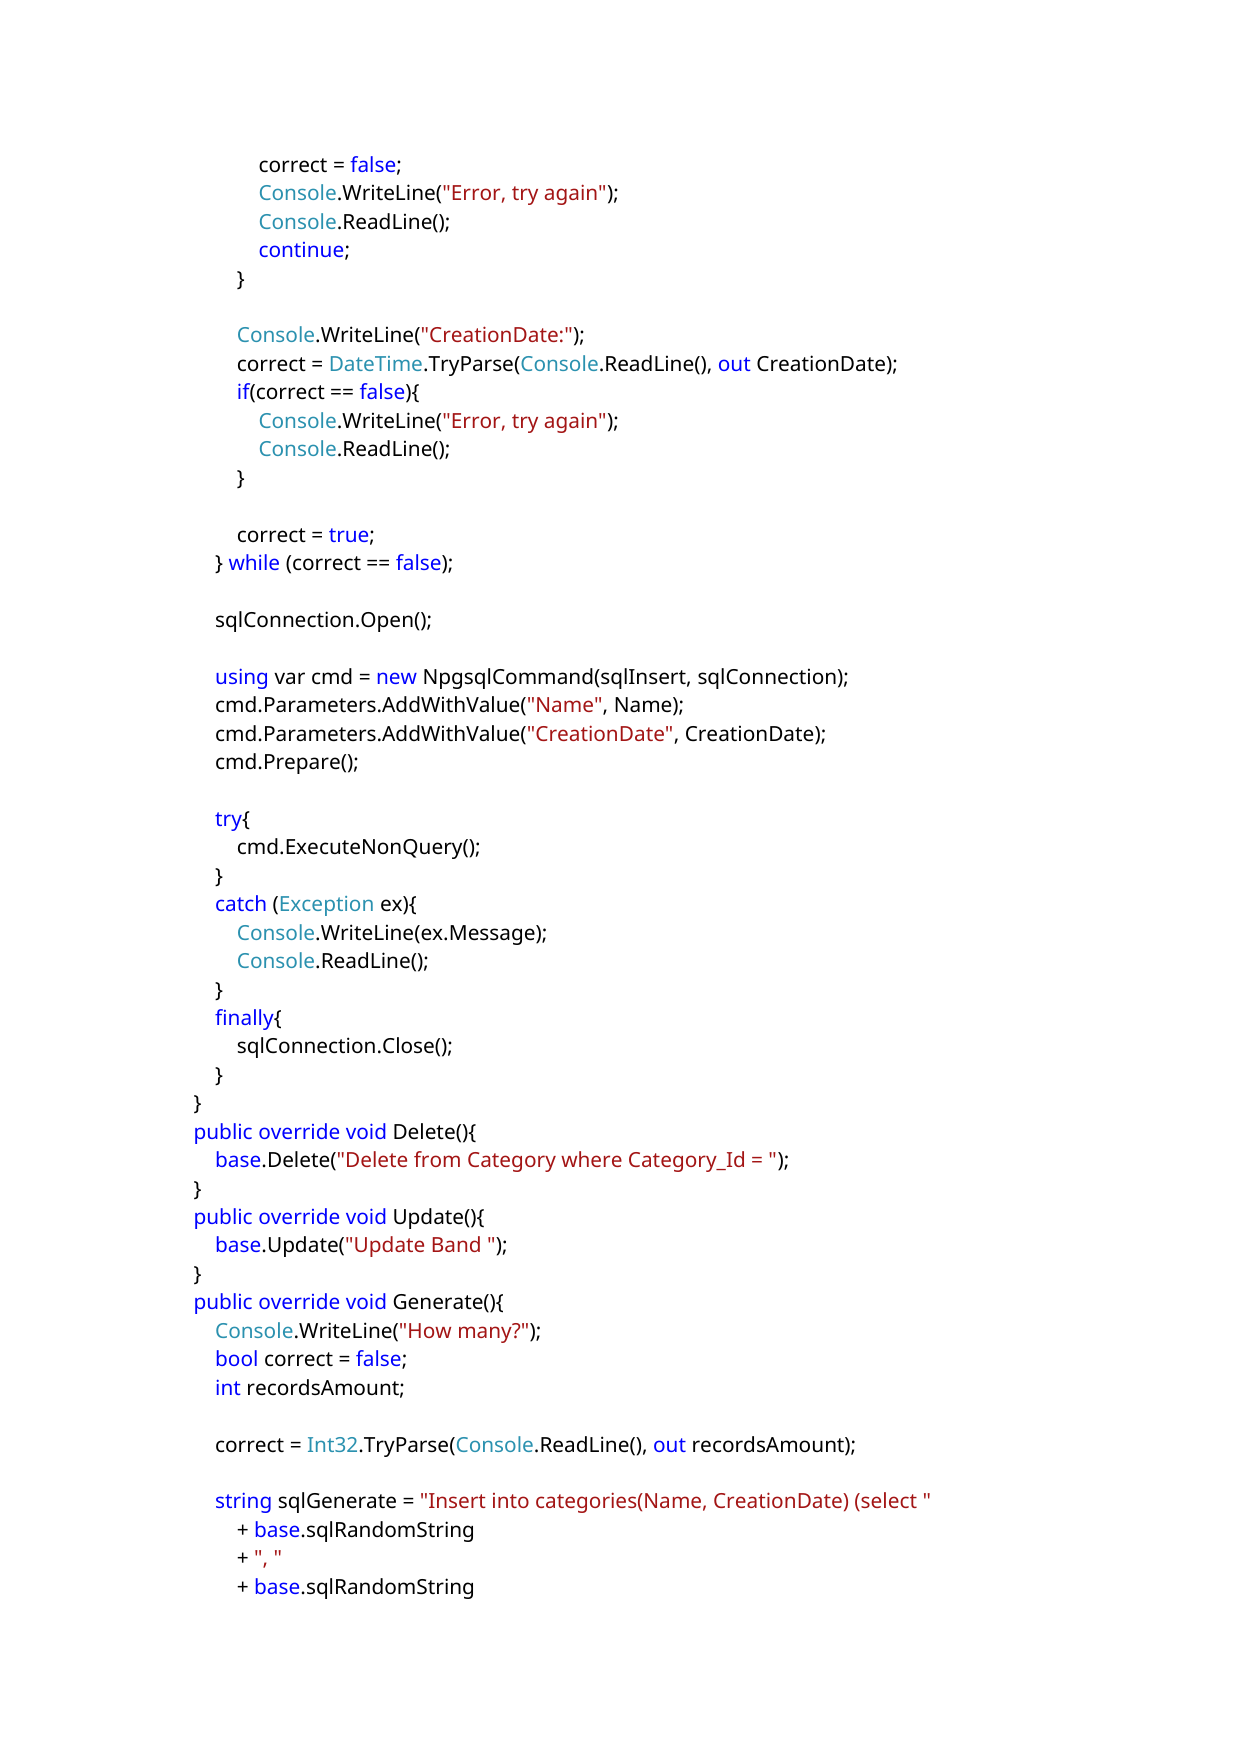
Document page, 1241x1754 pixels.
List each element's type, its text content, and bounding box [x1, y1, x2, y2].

text Console.WriteLine("How many?"); [150, 1316, 1090, 1344]
text correct = DateTime.TryParse(Console.ReadLine(), out CreationDate); [150, 349, 1090, 377]
text catch (Exception ex){ [150, 889, 1090, 918]
text public override void Delete(){ [150, 1117, 1090, 1145]
text Console.ReadLine(); [150, 207, 1090, 235]
text + base.sqlRandomString [150, 1572, 1090, 1600]
text string sqlGenerate = "Insert into categories(Name, CreationDate) (select " [150, 1487, 1090, 1515]
text Console.WriteLine("Error, try again"); [150, 178, 1090, 207]
text base.Update("Update Band "); [150, 1231, 1090, 1259]
text try{ [150, 804, 1090, 832]
text continue; [150, 235, 1090, 264]
text } [150, 264, 1090, 292]
text + base.sqlRandomString [150, 1515, 1090, 1543]
text } [150, 1174, 1090, 1202]
text } [150, 1259, 1090, 1287]
text if(correct == false){ [150, 377, 1090, 406]
text public override void Generate(){ [150, 1287, 1090, 1316]
text public override void Update(){ [150, 1202, 1090, 1231]
text cmd.Prepare(); [150, 747, 1090, 776]
text Console.WriteLine("CreationDate:"); [150, 321, 1090, 349]
text sqlConnection.Close(); [150, 1032, 1090, 1060]
text Console.WriteLine(ex.Message); [150, 918, 1090, 946]
text sqlConnection.Open(); [150, 605, 1090, 633]
text correct = false; [150, 150, 1090, 178]
text Console.ReadLine(); [150, 946, 1090, 975]
text } [150, 1060, 1090, 1088]
text } [150, 1088, 1090, 1117]
text cmd.Parameters.AddWithValue("CreationDate", CreationDate); [150, 719, 1090, 747]
text Console.ReadLine(); [150, 434, 1090, 463]
text } [150, 861, 1090, 889]
text correct = true; [150, 520, 1090, 548]
text } [150, 975, 1090, 1003]
text } [150, 463, 1090, 491]
text correct = Int32.TryParse(Console.ReadLine(), out recordsAmount); [150, 1430, 1090, 1458]
text cmd.ExecuteNonQuery(); [150, 832, 1090, 861]
text finally{ [150, 1003, 1090, 1032]
text base.Delete("Delete from Category where Category_Id = "); [150, 1145, 1090, 1174]
text + ", " [150, 1543, 1090, 1572]
text bool correct = false; [150, 1344, 1090, 1373]
text cmd.Parameters.AddWithValue("Name", Name); [150, 690, 1090, 719]
text } while (correct == false); [150, 548, 1090, 577]
text using var cmd = new NpgsqlCommand(sqlInsert, sqlConnection); [150, 662, 1090, 690]
text Console.WriteLine("Error, try again"); [150, 406, 1090, 434]
text int recordsAmount; [150, 1373, 1090, 1401]
